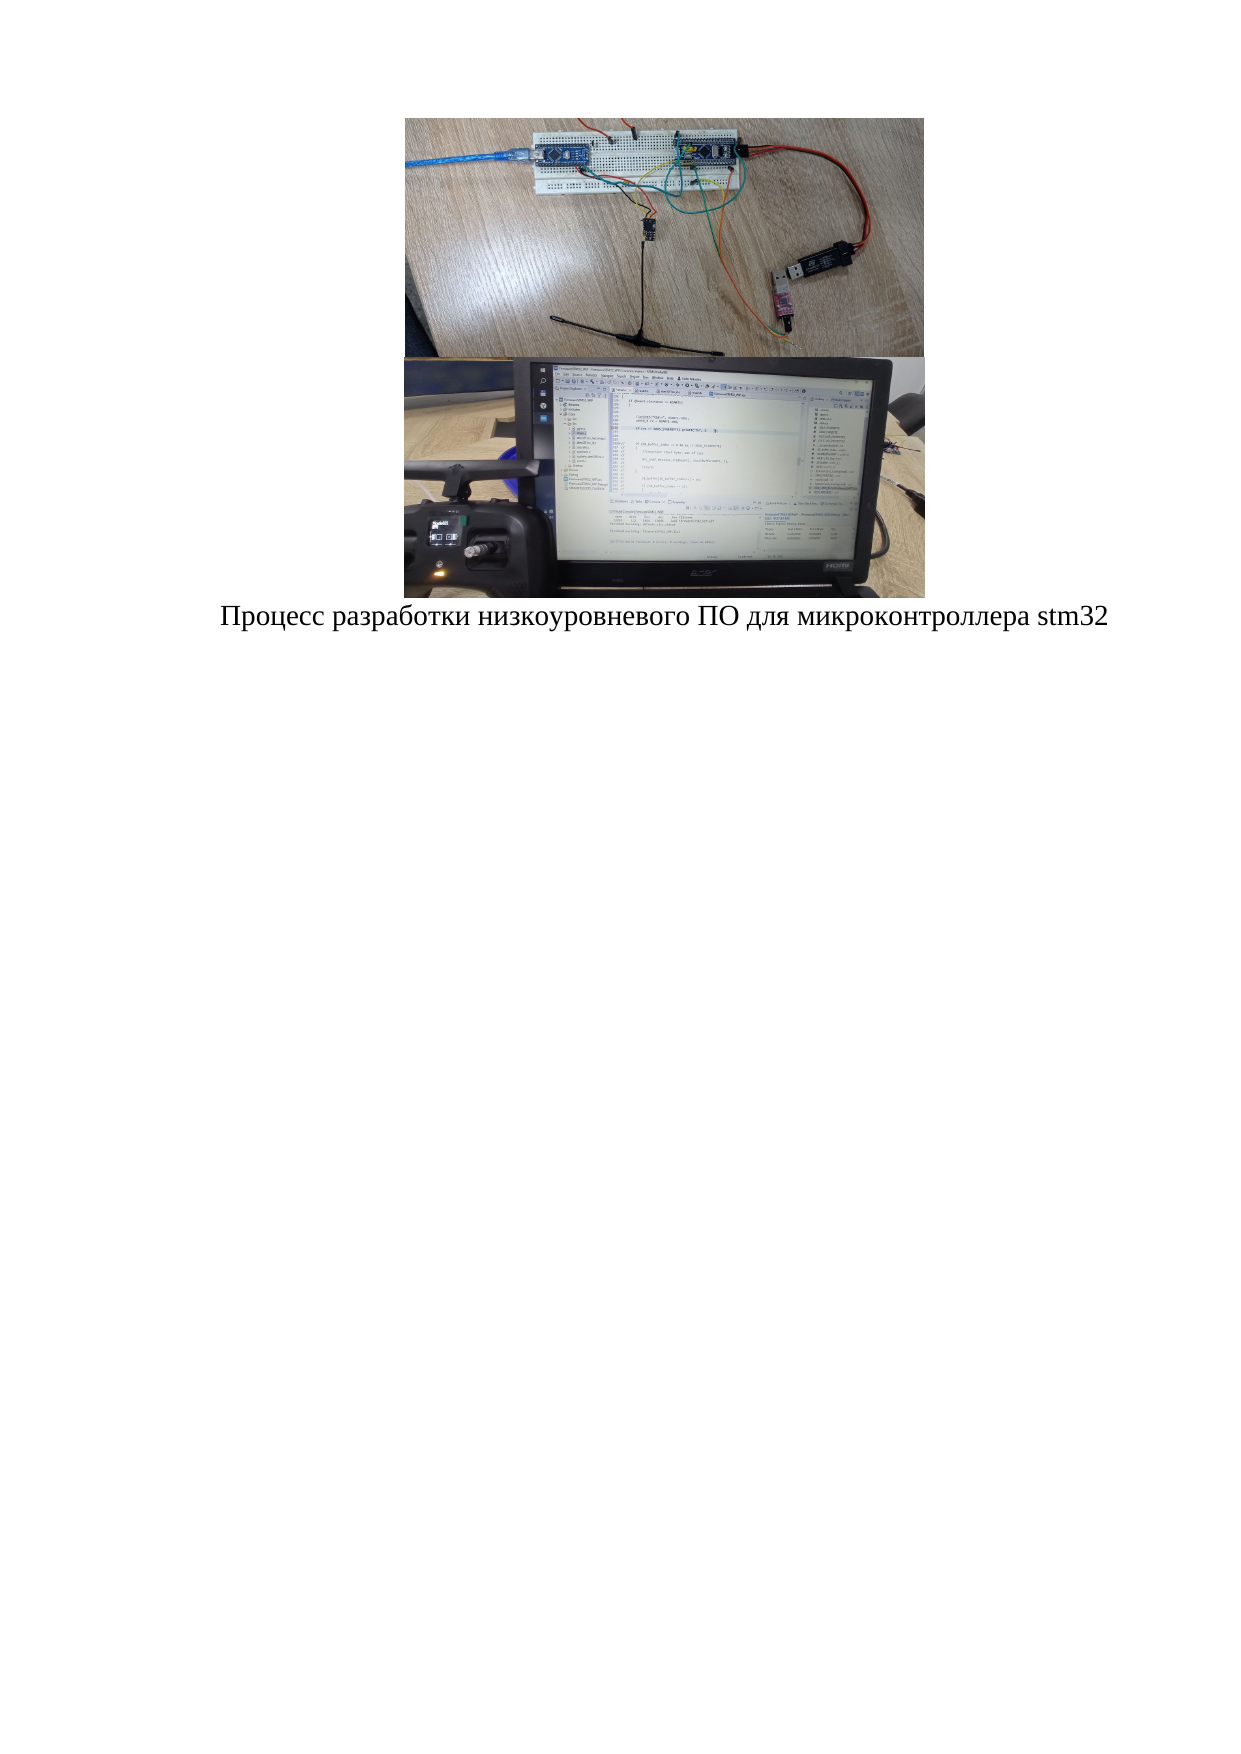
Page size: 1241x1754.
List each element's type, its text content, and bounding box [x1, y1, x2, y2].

text Процесс разработки низкоуровневого ПО для микроконтроллера stm32 [177, 598, 1152, 631]
picture [404, 118, 925, 598]
